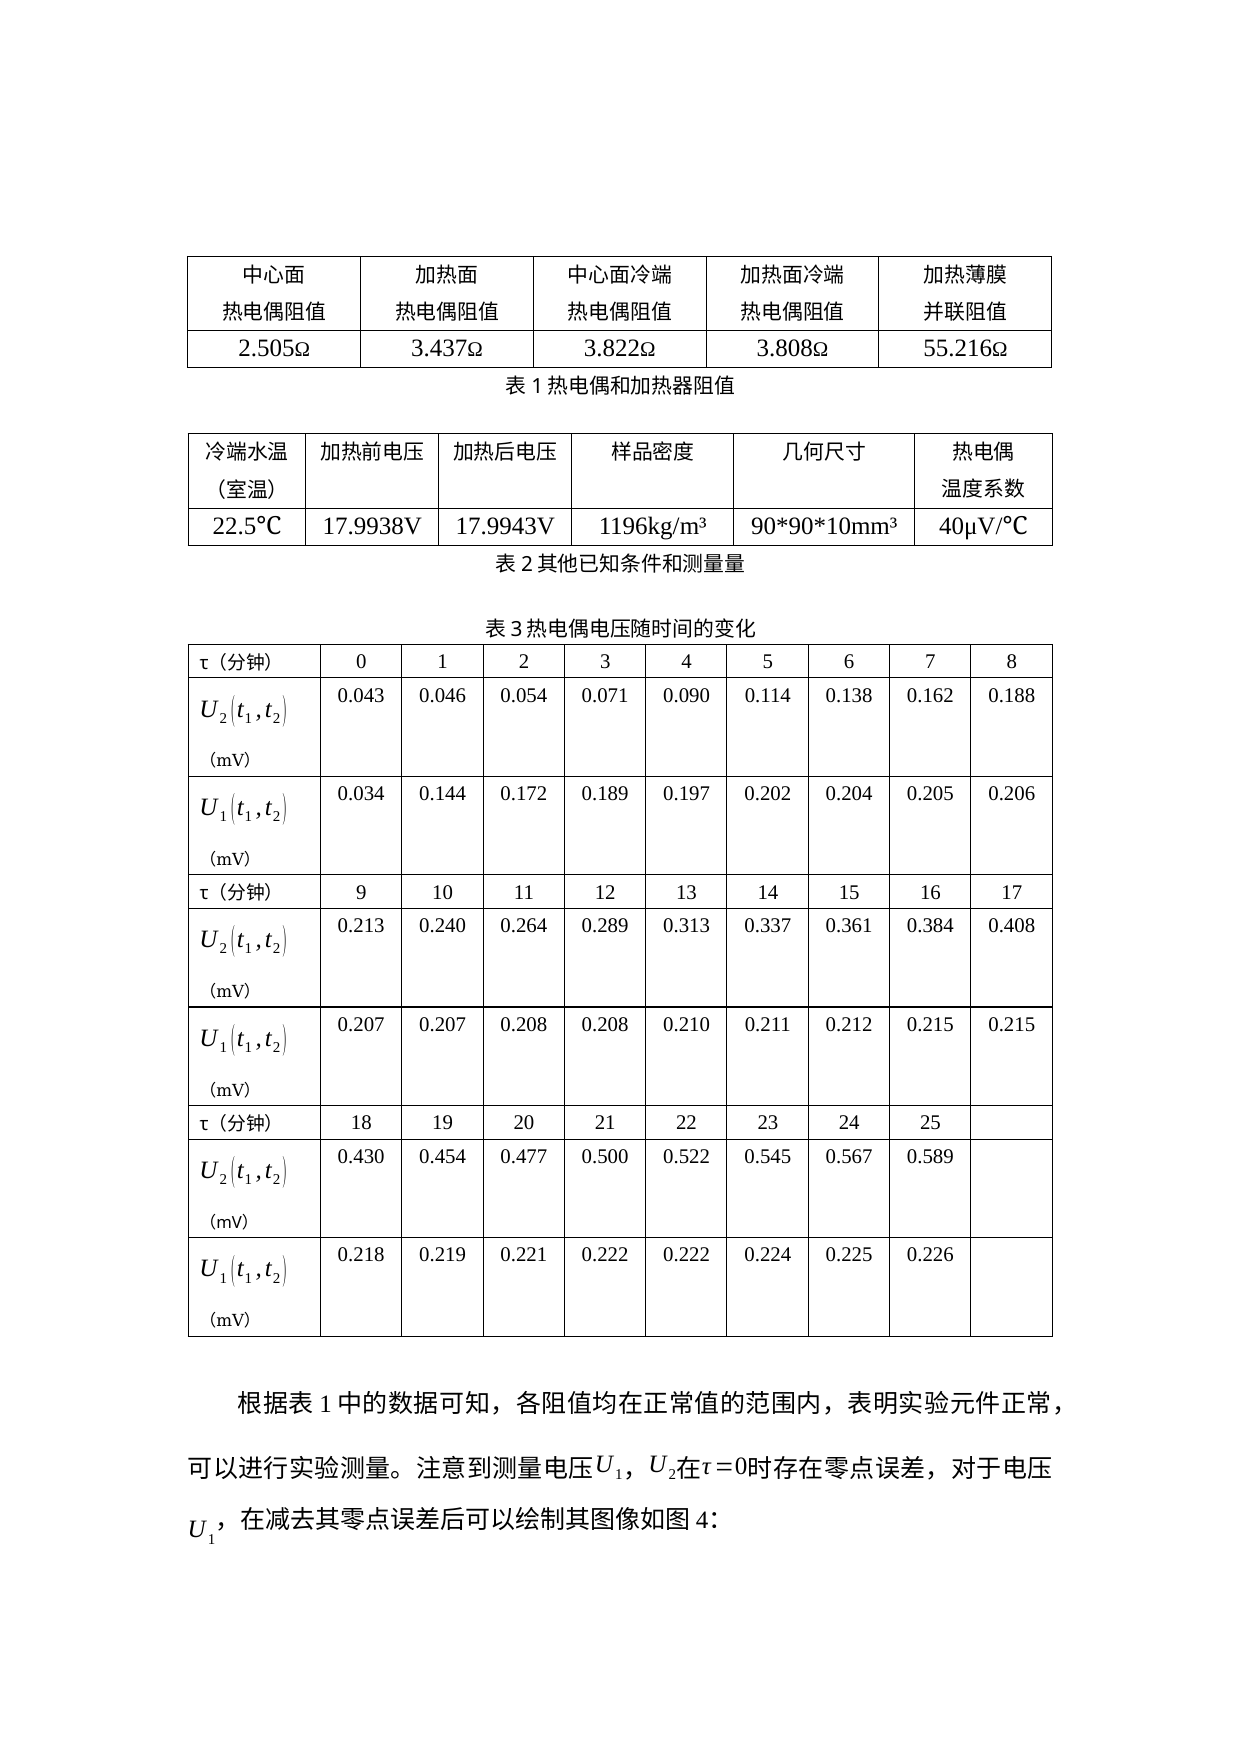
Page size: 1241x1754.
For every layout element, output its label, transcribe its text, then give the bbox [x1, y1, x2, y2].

table_cell 0.204 [809, 777, 889, 874]
table_cell 17.9943V [439, 509, 571, 545]
table_cell 1196kg/m³ [572, 509, 733, 545]
table_cell 22 [646, 1106, 726, 1138]
table_cell 0.222 [565, 1238, 645, 1336]
table_cell 0.221 [484, 1238, 564, 1336]
table_cell 0.054 [484, 678, 564, 776]
text 表 1热电偶和加热器阻值 [187, 368, 1053, 401]
table_cell 20 [484, 1106, 564, 1138]
table_cell τ（分钟） [189, 1106, 320, 1138]
table_cell 0.313 [646, 909, 726, 1006]
table_cell 0.289 [565, 909, 645, 1006]
table_cell 0.162 [890, 678, 970, 776]
table_header 4 [646, 645, 726, 677]
table_cell 0.219 [402, 1238, 483, 1336]
table_cell 0.589 [890, 1140, 970, 1237]
table_header 中心面 热电偶阻值 [188, 257, 360, 330]
table_cell 0.208 [565, 1008, 645, 1105]
table_cell 22.5℃ [189, 509, 305, 545]
table_cell 16 [890, 875, 970, 908]
table_cell 11 [484, 875, 564, 908]
table_cell 0.212 [809, 1008, 889, 1105]
table_cell 0.208 [484, 1008, 564, 1105]
table_header 加热面 热电偶阻值 [361, 257, 533, 330]
table_cell 0.213 [321, 909, 401, 1006]
table_header 加热前电压 [306, 434, 438, 508]
table_cell τ（分钟） [189, 875, 320, 908]
table_cell 0.500 [565, 1140, 645, 1237]
table_cell 0.430 [321, 1140, 401, 1237]
table_cell 12 [565, 875, 645, 908]
table_cell 0.224 [727, 1238, 808, 1336]
table_header 7 [890, 645, 970, 677]
table_cell 40μV/℃ [915, 509, 1052, 545]
table_cell （mV） [189, 1008, 320, 1105]
table_cell 0.545 [727, 1140, 808, 1237]
table_header 加热薄膜 并联阻值 [879, 257, 1051, 330]
table_cell 0.202 [727, 777, 808, 874]
table_cell 0.207 [402, 1008, 483, 1105]
table_header 冷端水温（室温） [189, 434, 305, 508]
table_cell 0.114 [727, 678, 808, 776]
table_cell 0.215 [971, 1008, 1052, 1105]
table_cell 0.337 [727, 909, 808, 1006]
table_cell 0.361 [809, 909, 889, 1006]
table_cell 14 [727, 875, 808, 908]
table_cell 9 [321, 875, 401, 908]
table_cell 0.454 [402, 1140, 483, 1237]
table_cell 23 [727, 1106, 808, 1138]
table_cell 0.264 [484, 909, 564, 1006]
table_cell 0.207 [321, 1008, 401, 1105]
table_header 8 [971, 645, 1052, 677]
table_cell 0.188 [971, 678, 1052, 776]
table_cell 90*90*10mm³ [734, 509, 914, 545]
table_cell 0.205 [890, 777, 970, 874]
table_header 3 [565, 645, 645, 677]
table_cell 0.071 [565, 678, 645, 776]
table_cell 2.505Ω [188, 331, 360, 367]
table_cell （mV） [189, 909, 320, 1006]
text 表 3热电偶电压随时间的变化 [187, 611, 1053, 644]
table_header 加热后电压 [439, 434, 571, 508]
table_cell 19 [402, 1106, 483, 1138]
table_cell 0.206 [971, 777, 1052, 874]
table_cell 17 [971, 875, 1052, 908]
table_cell [971, 1140, 1052, 1237]
table_cell （mV） [189, 1140, 320, 1237]
table_cell 0.090 [646, 678, 726, 776]
table_cell 0.189 [565, 777, 645, 874]
table_cell 0.222 [646, 1238, 726, 1336]
table_cell （mV） [189, 678, 320, 776]
table_cell 25 [890, 1106, 970, 1138]
table_header 0 [321, 645, 401, 677]
table_cell 0.172 [484, 777, 564, 874]
table_cell 0.226 [890, 1238, 970, 1336]
table_cell 17.9938V [306, 509, 438, 545]
table_cell 0.138 [809, 678, 889, 776]
table_header 加热面冷端 热电偶阻值 [707, 257, 878, 330]
table_cell 0.567 [809, 1140, 889, 1237]
table_cell 55.216Ω [879, 331, 1051, 367]
table_cell 0.218 [321, 1238, 401, 1336]
text 表 2其他已知条件和测量量 [187, 546, 1053, 579]
table_cell [971, 1106, 1052, 1138]
table_cell 13 [646, 875, 726, 908]
table_cell 0.522 [646, 1140, 726, 1237]
table_cell 0.144 [402, 777, 483, 874]
table_cell 3.808Ω [707, 331, 878, 367]
table_cell 0.477 [484, 1140, 564, 1237]
table_cell 0.211 [727, 1008, 808, 1105]
table_cell 0.240 [402, 909, 483, 1006]
table_cell 0.384 [890, 909, 970, 1006]
table_cell 18 [321, 1106, 401, 1138]
table_header 2 [484, 645, 564, 677]
table_cell [971, 1238, 1052, 1336]
table_cell 0.043 [321, 678, 401, 776]
table_cell 0.215 [890, 1008, 970, 1105]
table_cell 24 [809, 1106, 889, 1138]
table_cell 0.408 [971, 909, 1052, 1006]
table_cell 10 [402, 875, 483, 908]
table_cell （mV） [189, 777, 320, 874]
table_header 样品密度 [572, 434, 733, 508]
table_cell 15 [809, 875, 889, 908]
table_header 热电偶 温度系数 [915, 434, 1052, 508]
table_header τ（分钟） [189, 645, 320, 677]
table_cell 0.197 [646, 777, 726, 874]
table_header 6 [809, 645, 889, 677]
table_cell 3.822Ω [534, 331, 706, 367]
table_header 几何尺寸 [734, 434, 914, 508]
table_cell 0.034 [321, 777, 401, 874]
table_header 5 [727, 645, 808, 677]
table_cell 21 [565, 1106, 645, 1138]
table_header 1 [402, 645, 483, 677]
table_cell 0.046 [402, 678, 483, 776]
table_cell 3.437Ω [361, 331, 533, 367]
table_cell 0.225 [809, 1238, 889, 1336]
list 根据表1中的数据可知，各阻值均在正常值的范围内，表明实验元件正常，可以进行实验测量。注意到测量电压，在时存在零点误差，对于电压，在减去其零点误差后可以绘制其图像如图4： [187, 1369, 1053, 1564]
table_header 中心面冷端 热电偶阻值 [534, 257, 706, 330]
table_cell 0.210 [646, 1008, 726, 1105]
table_cell （mV） [189, 1238, 320, 1336]
